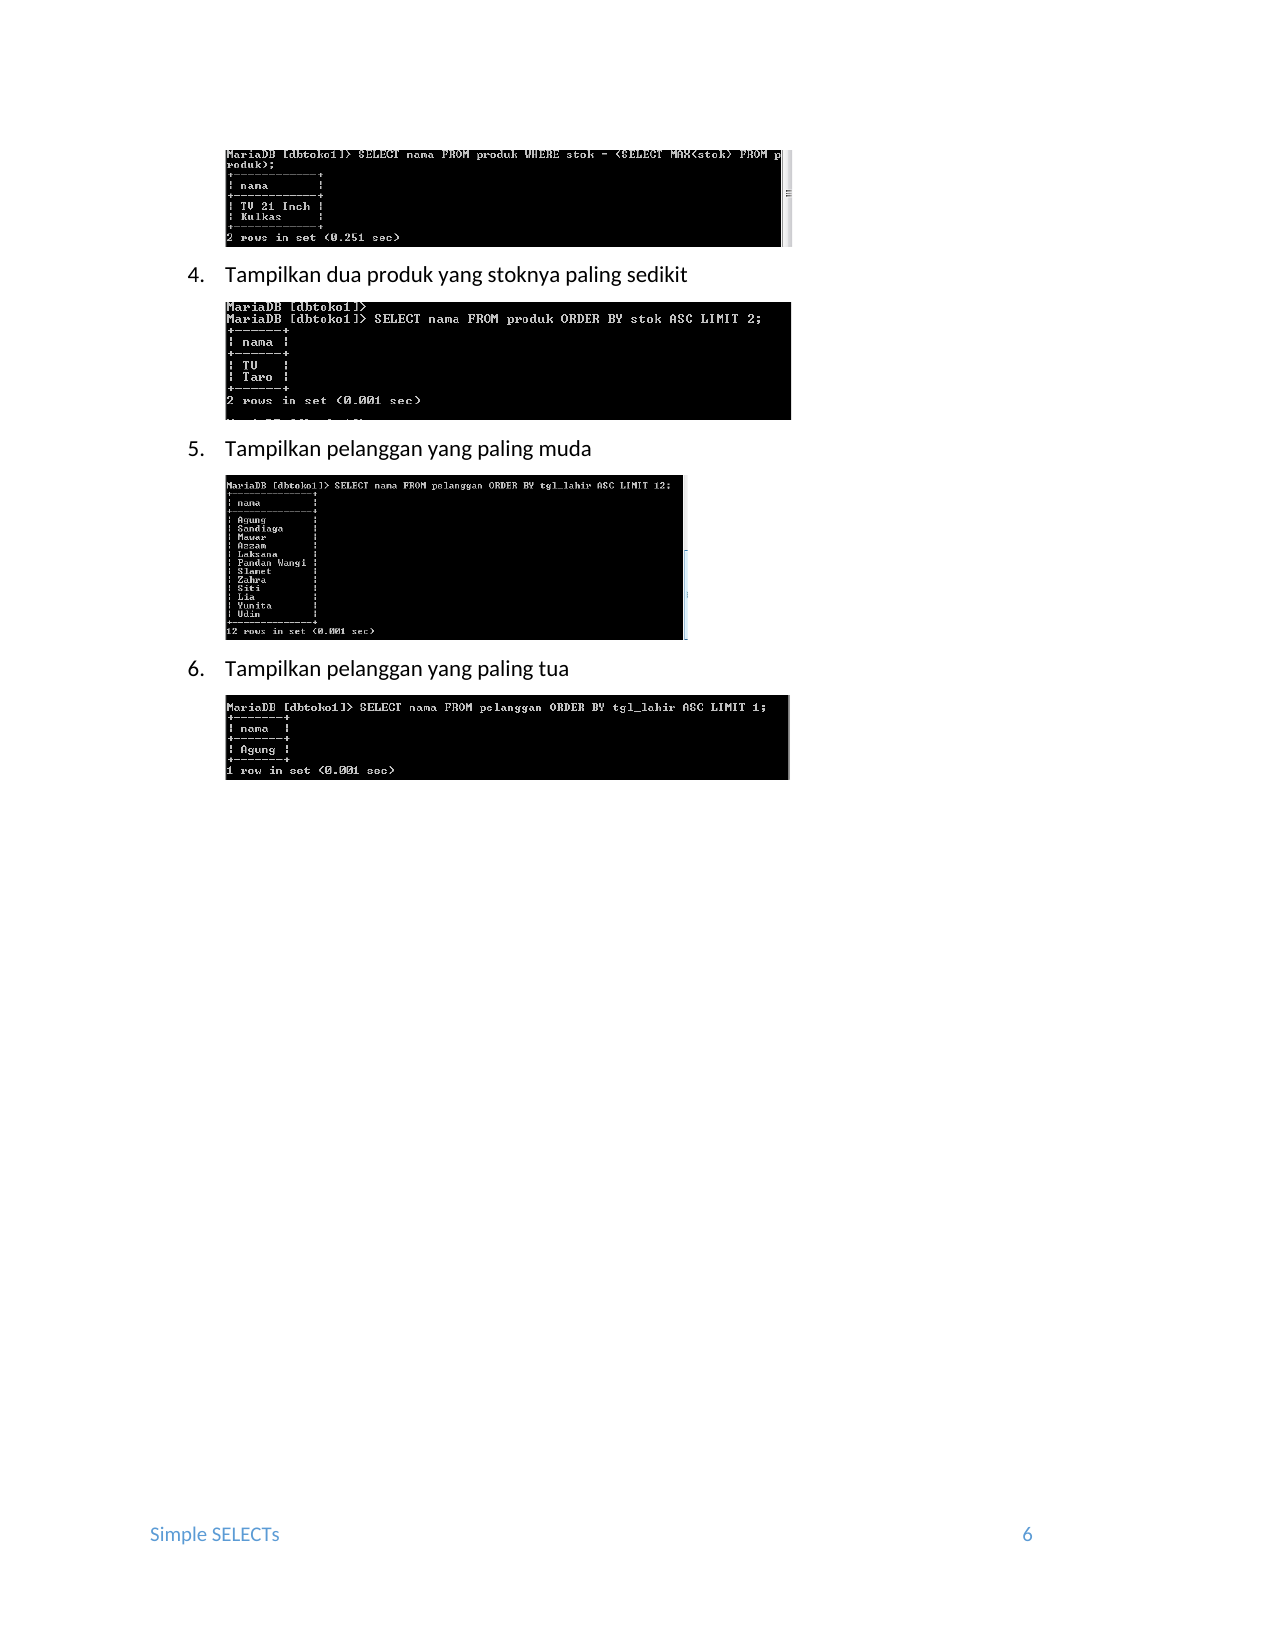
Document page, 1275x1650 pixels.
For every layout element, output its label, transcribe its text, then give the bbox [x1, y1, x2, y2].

picture [225, 302, 792, 420]
list Tampilkan pelanggan yang paling muda [187, 434, 1125, 462]
picture [225, 695, 791, 780]
list Tampilkan dua produk yang stoknya paling sedikit [187, 260, 1125, 288]
list Tampilkan pelanggan yang paling tua [187, 654, 1125, 682]
picture [225, 150, 793, 247]
picture [225, 475, 688, 640]
